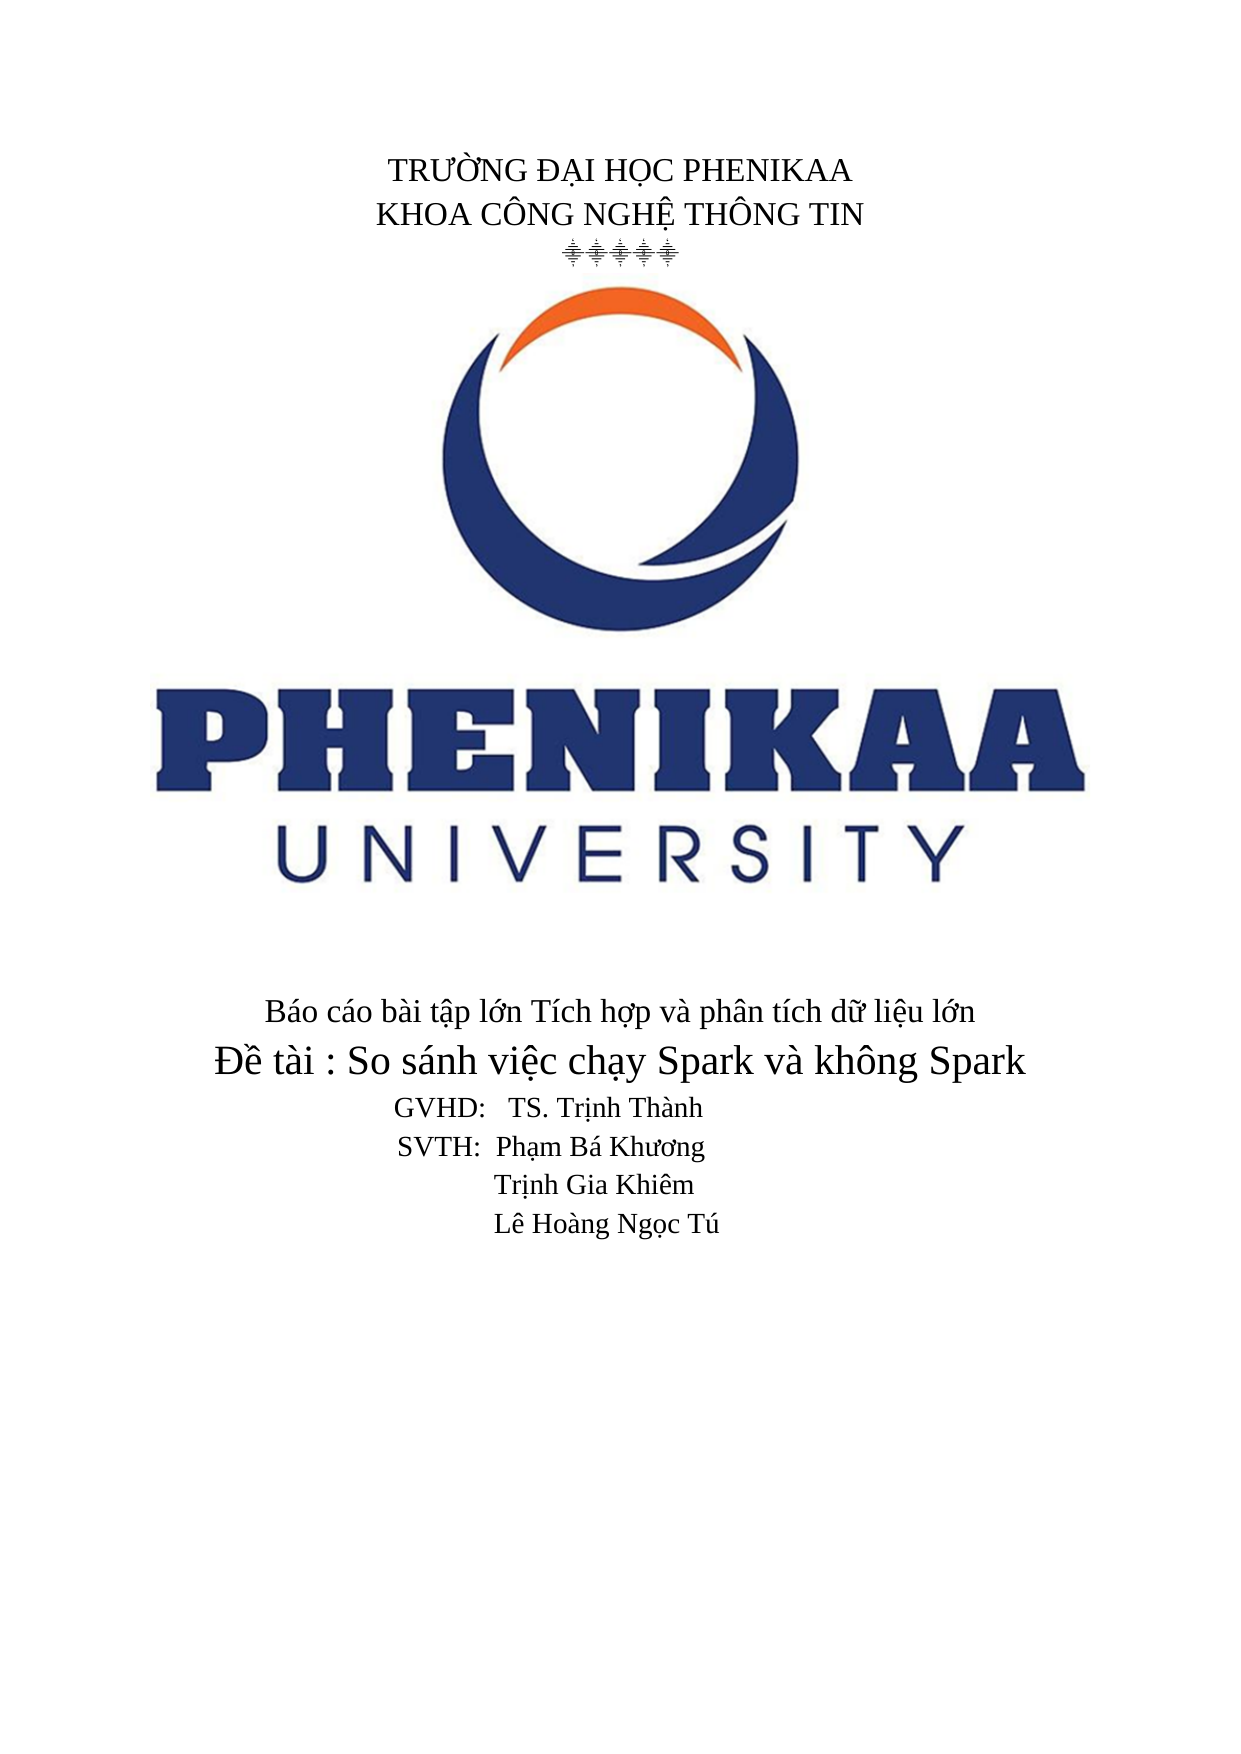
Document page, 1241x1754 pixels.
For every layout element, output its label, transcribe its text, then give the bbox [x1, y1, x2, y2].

text Trịnh Gia Khiêm [450, 1167, 1090, 1201]
text Lê Hoàng Ngọc Tú [450, 1206, 1090, 1239]
text SVTH: Phạm Bá Khương [375, 1129, 1090, 1162]
text KHOA CÔNG NGHỆ THÔNG TIN [150, 194, 1090, 232]
text ⸎⸎⸎⸎⸎ [150, 238, 1090, 269]
text Báo cáo bài tập lớn Tích hợp và phân tích dữ liệu lớn [150, 991, 1090, 1029]
picture [150, 273, 1091, 897]
text GVHD: TS. Trịnh Thành [375, 1090, 1090, 1124]
text TRƯỜNG ĐẠI HỌC PHENIKAA [150, 150, 1090, 188]
text Đề tài : So sánh việc chạy Spark và không Spark [150, 1035, 1090, 1083]
